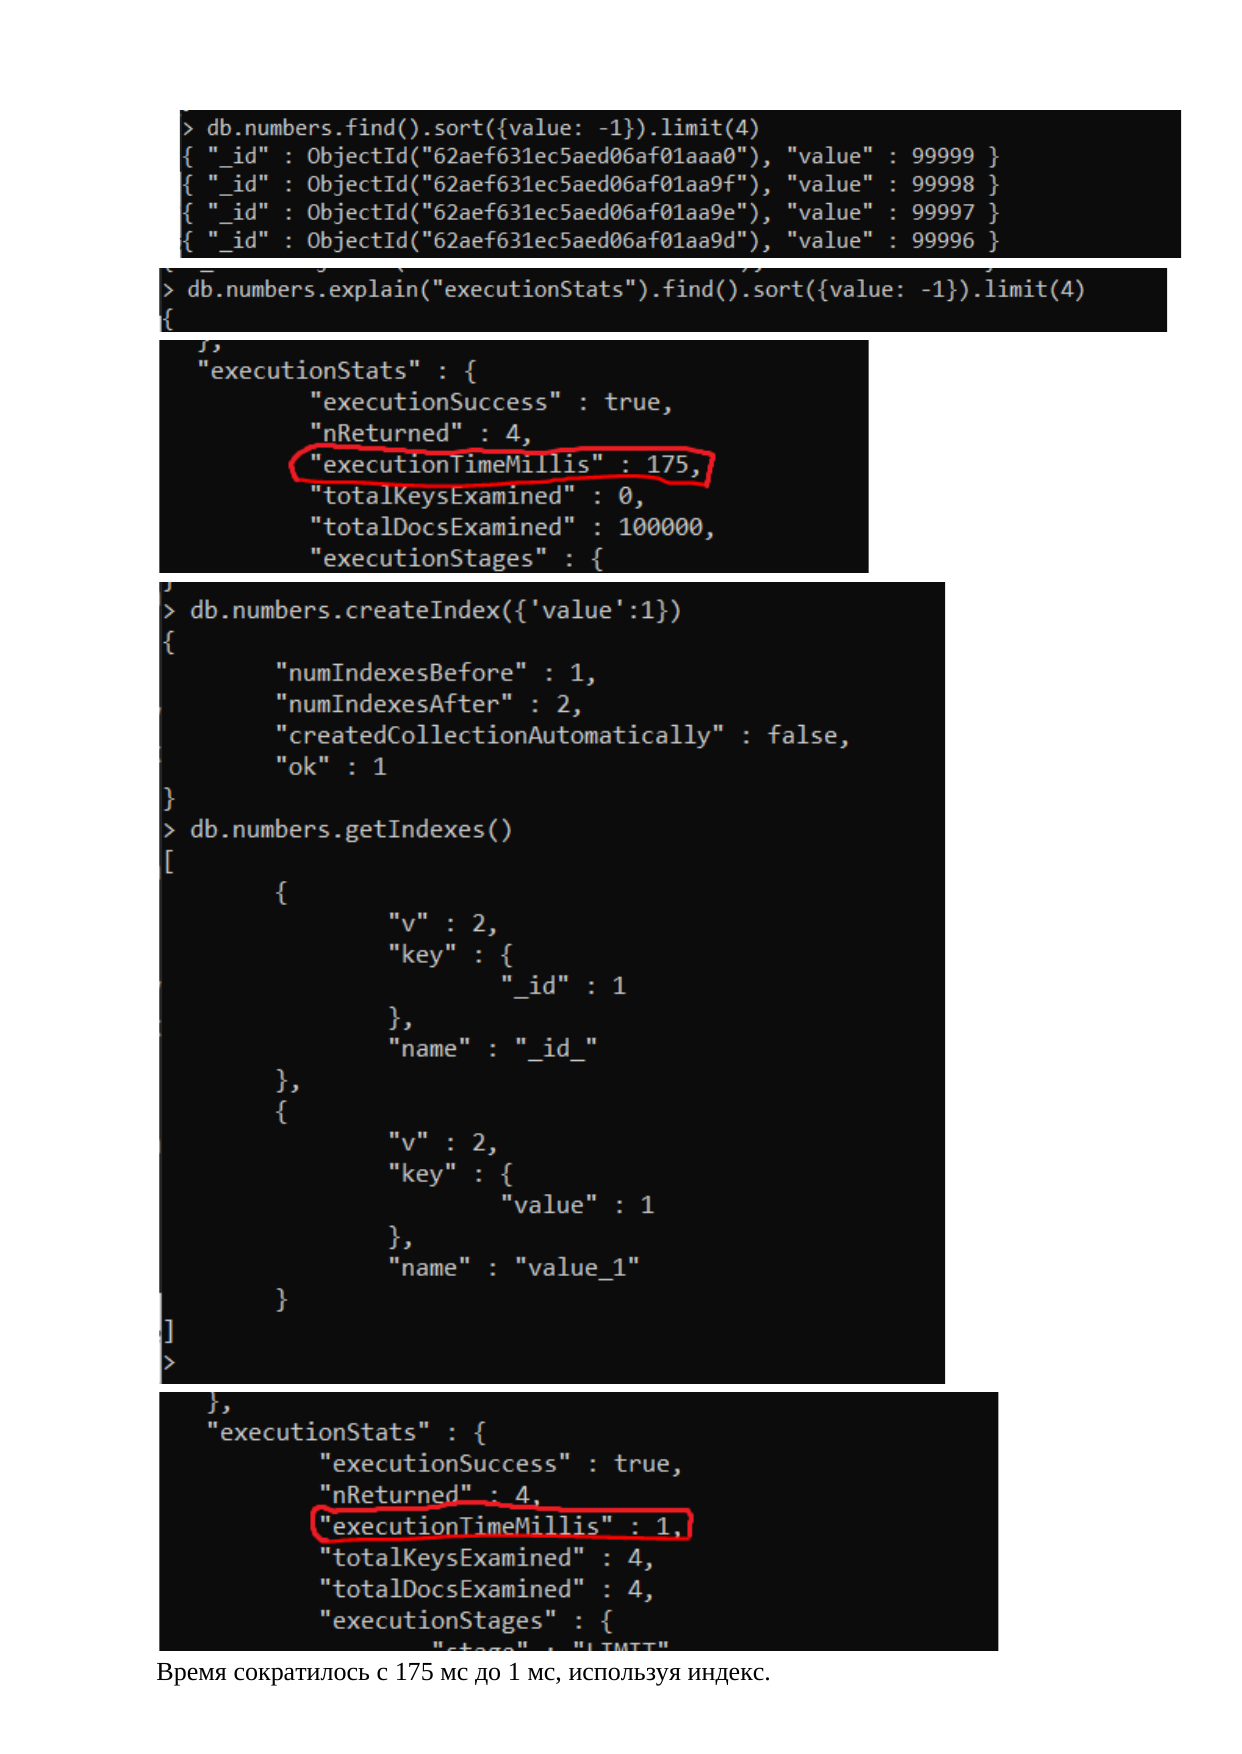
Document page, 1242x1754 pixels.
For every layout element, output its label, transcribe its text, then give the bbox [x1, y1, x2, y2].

picture [179, 110, 1182, 258]
picture [159, 582, 946, 1384]
text Время сократилось с 175 мс до 1 мс, используя индекс. [156, 1656, 1198, 1686]
picture [159, 1392, 999, 1651]
picture [159, 340, 869, 573]
picture [159, 268, 1168, 332]
